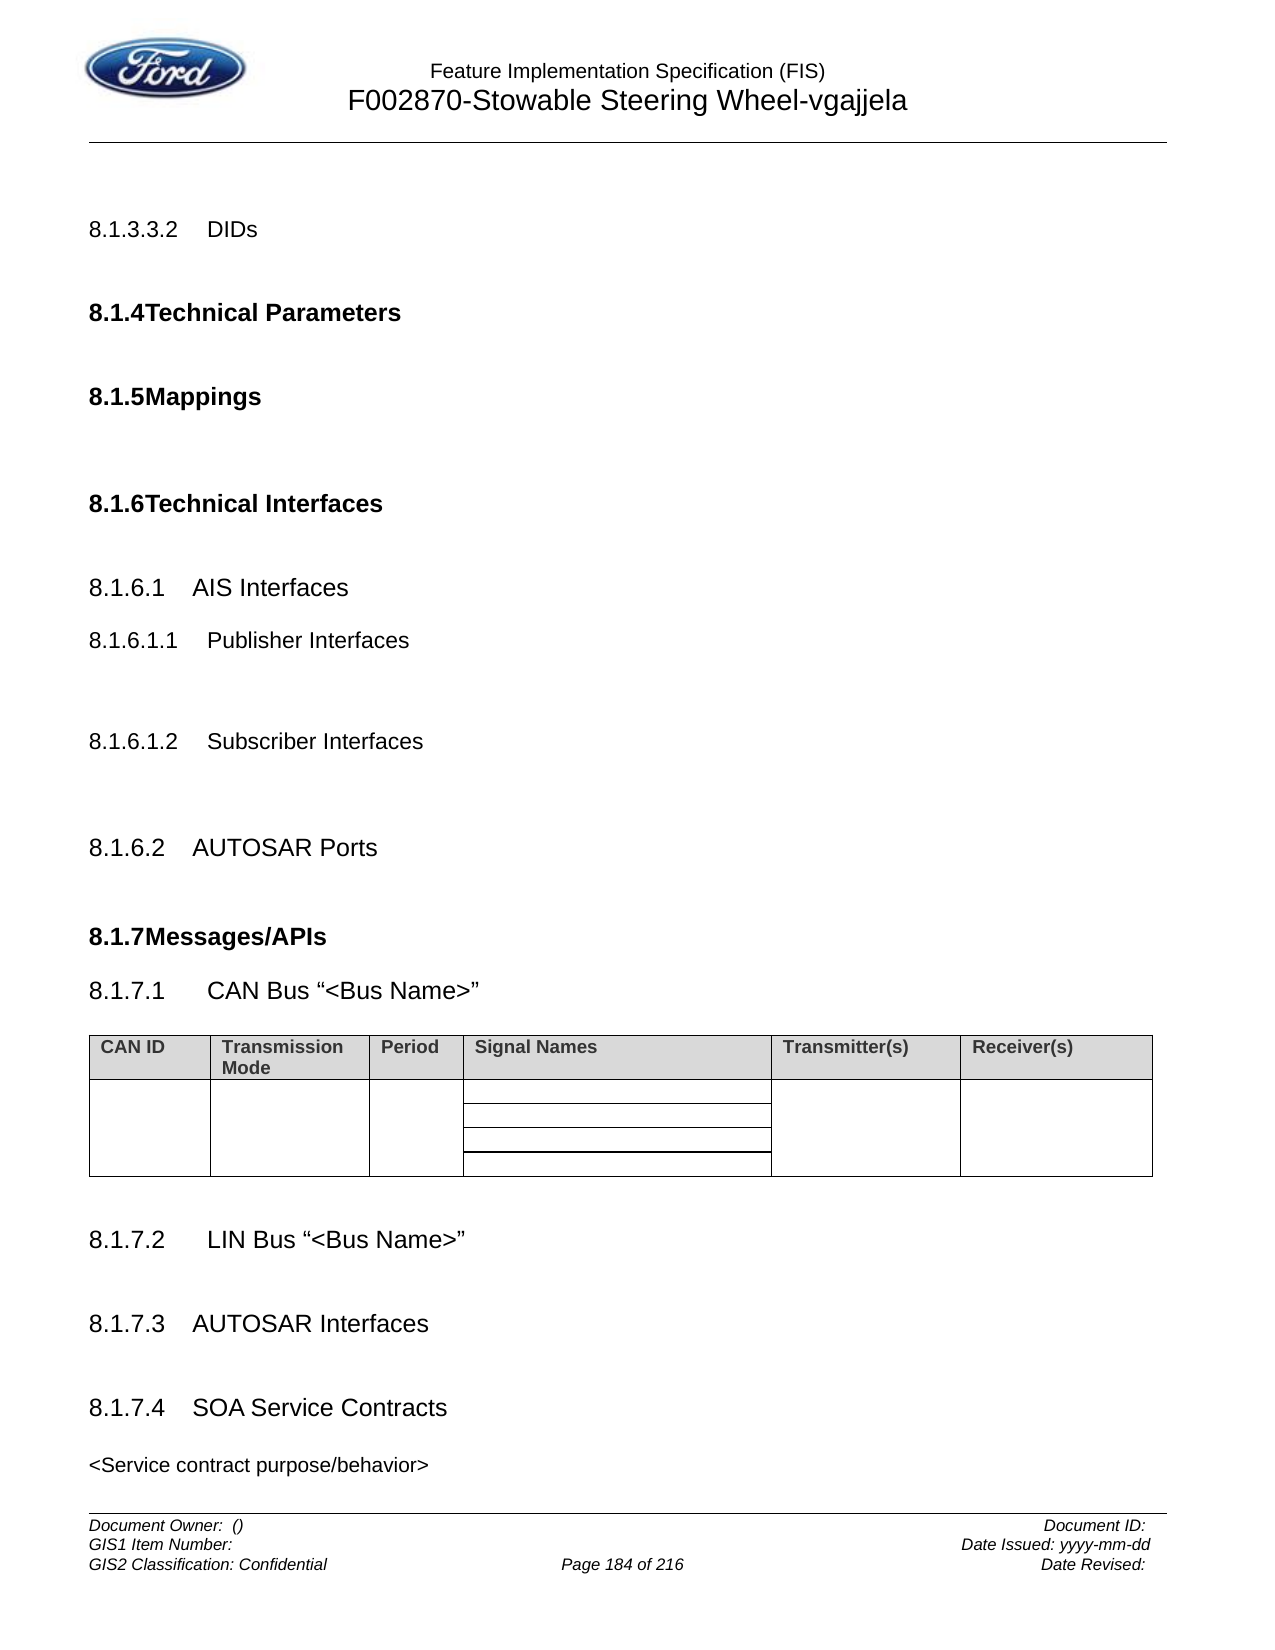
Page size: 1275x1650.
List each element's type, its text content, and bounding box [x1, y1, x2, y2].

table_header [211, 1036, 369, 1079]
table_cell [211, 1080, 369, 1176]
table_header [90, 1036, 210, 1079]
subtitle LIN Bus “<Bus Name>” [89, 1226, 1167, 1254]
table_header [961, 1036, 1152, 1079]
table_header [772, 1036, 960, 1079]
subtitle SOA Service Contracts [89, 1393, 1167, 1422]
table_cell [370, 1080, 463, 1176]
subtitle AIS Interfaces [89, 573, 1167, 602]
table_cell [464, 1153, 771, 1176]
subtitle Technical Parameters [89, 298, 1167, 326]
subtitle Subscriber Interfaces [89, 728, 1167, 754]
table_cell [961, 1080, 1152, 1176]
subtitle DIDs [89, 216, 1167, 242]
subtitle Messages/APIs [89, 922, 1167, 951]
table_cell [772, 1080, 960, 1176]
subtitle CAN Bus “<Bus Name>” [89, 976, 1167, 1004]
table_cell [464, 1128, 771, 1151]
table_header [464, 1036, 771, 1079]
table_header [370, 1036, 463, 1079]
subtitle Publisher Interfaces [89, 627, 1167, 653]
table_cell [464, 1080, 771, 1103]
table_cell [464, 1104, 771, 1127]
subtitle Technical Interfaces [89, 489, 1167, 518]
subtitle Mappings [89, 382, 1167, 410]
subtitle AUTOSAR Ports [89, 833, 1167, 862]
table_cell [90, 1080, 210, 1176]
picture [65, 18, 266, 119]
text <Service contract purpose/behavior> [89, 1452, 1167, 1476]
subtitle AUTOSAR Interfaces [89, 1309, 1167, 1338]
